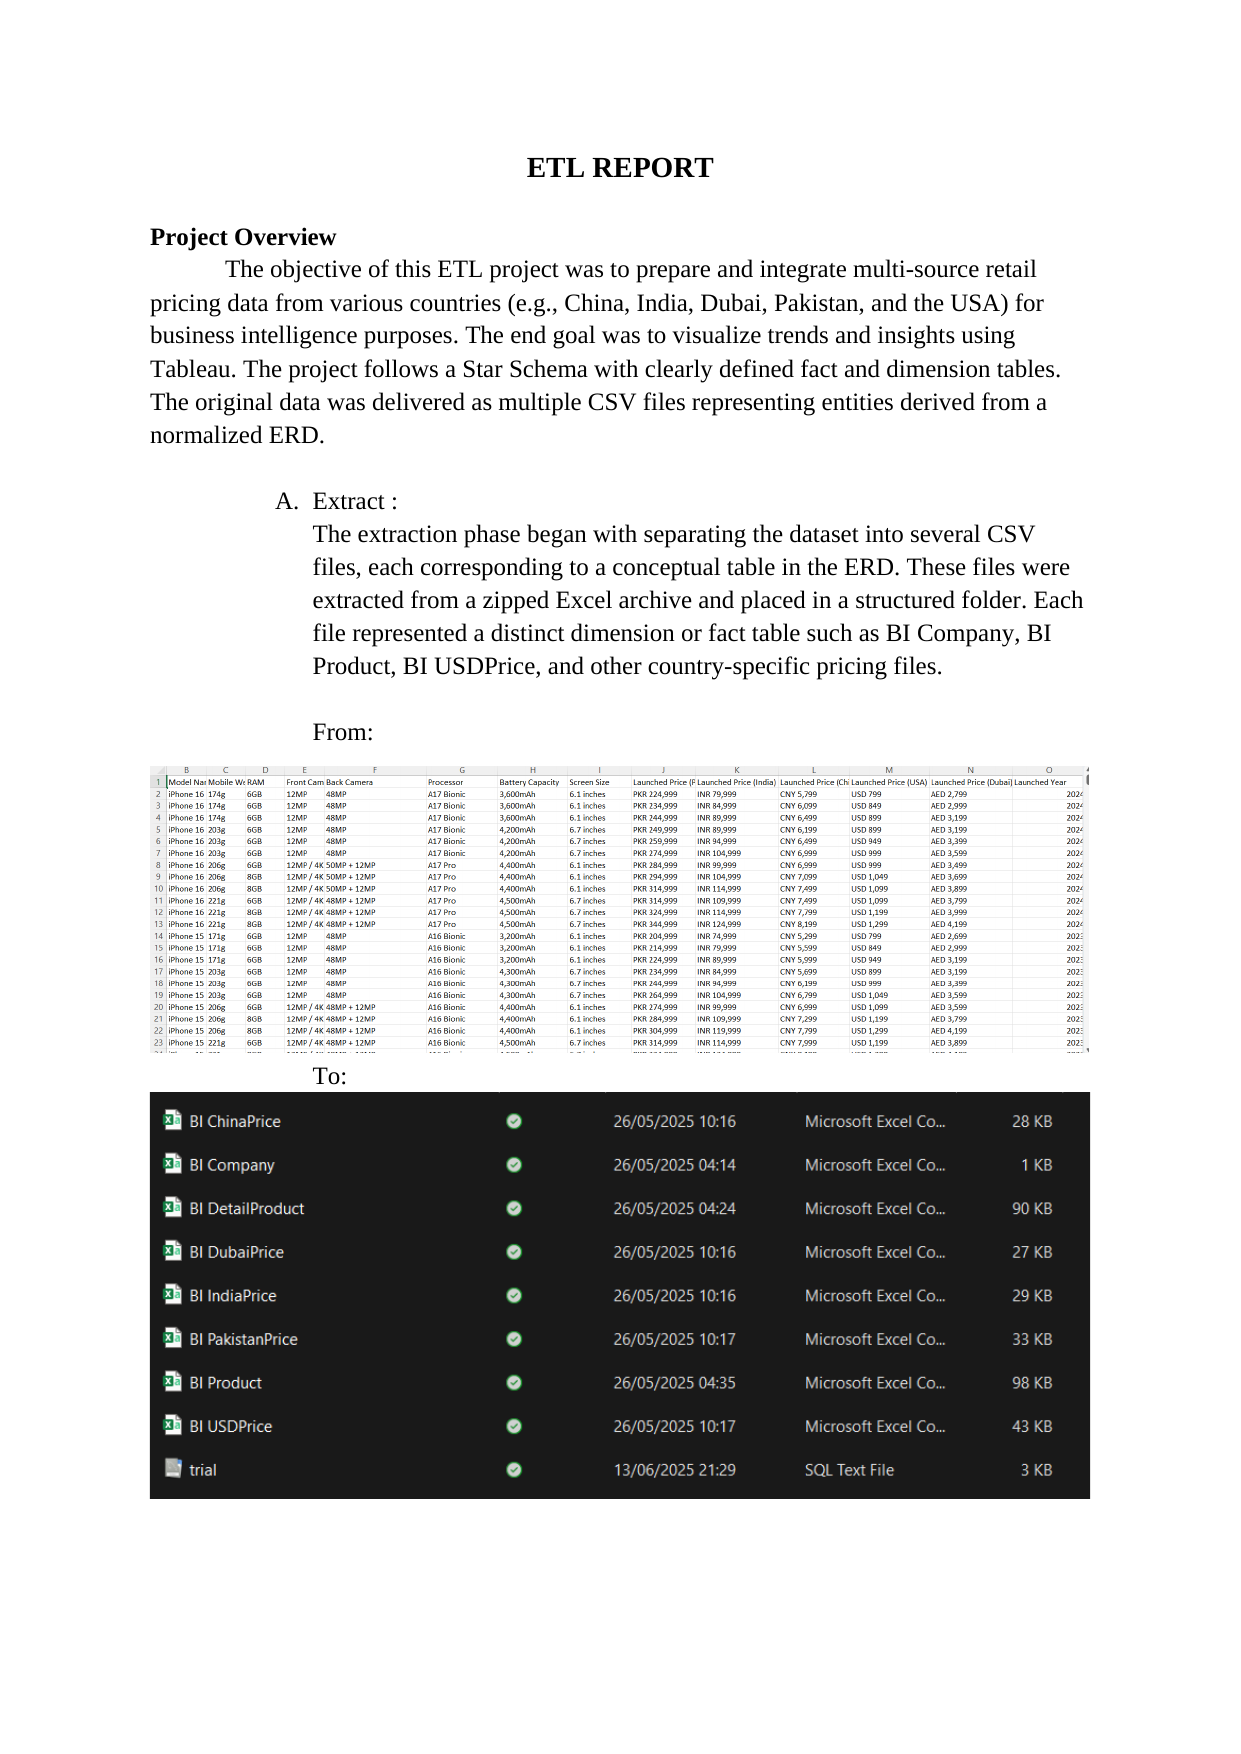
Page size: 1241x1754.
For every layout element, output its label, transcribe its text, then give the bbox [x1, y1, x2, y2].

text The objective of this ETL project was to prepare and integrate multi-source retail pricing data from various countries (e.g., China, India, Dubai, Pakistan, and the USA) for business intelligence purposes. The end goal was to visualize trends and insights using Tableau. The project follows a Star Schema with clearly defined fact and dimension tables. The original data was delivered as multiple CSV files representing entities derived from a normalized ERD. [150, 254, 1090, 448]
text Project Overview [150, 222, 1090, 250]
list Extract : [275, 486, 1090, 514]
text ETL REPORT [150, 150, 1090, 183]
picture [150, 766, 1089, 1053]
text From: [312, 717, 1090, 746]
picture [149, 1092, 1091, 1499]
text The extraction phase began with separating the dataset into several CSV files, each corresponding to a conceptual table in the ERD. These files were extracted from a zipped Excel archive and placed in a structured folder. Each file represented a distinct dimension or fact table such as BI Company, BI Product, BI USDPrice, and other country-specific pricing files. [312, 519, 1090, 679]
